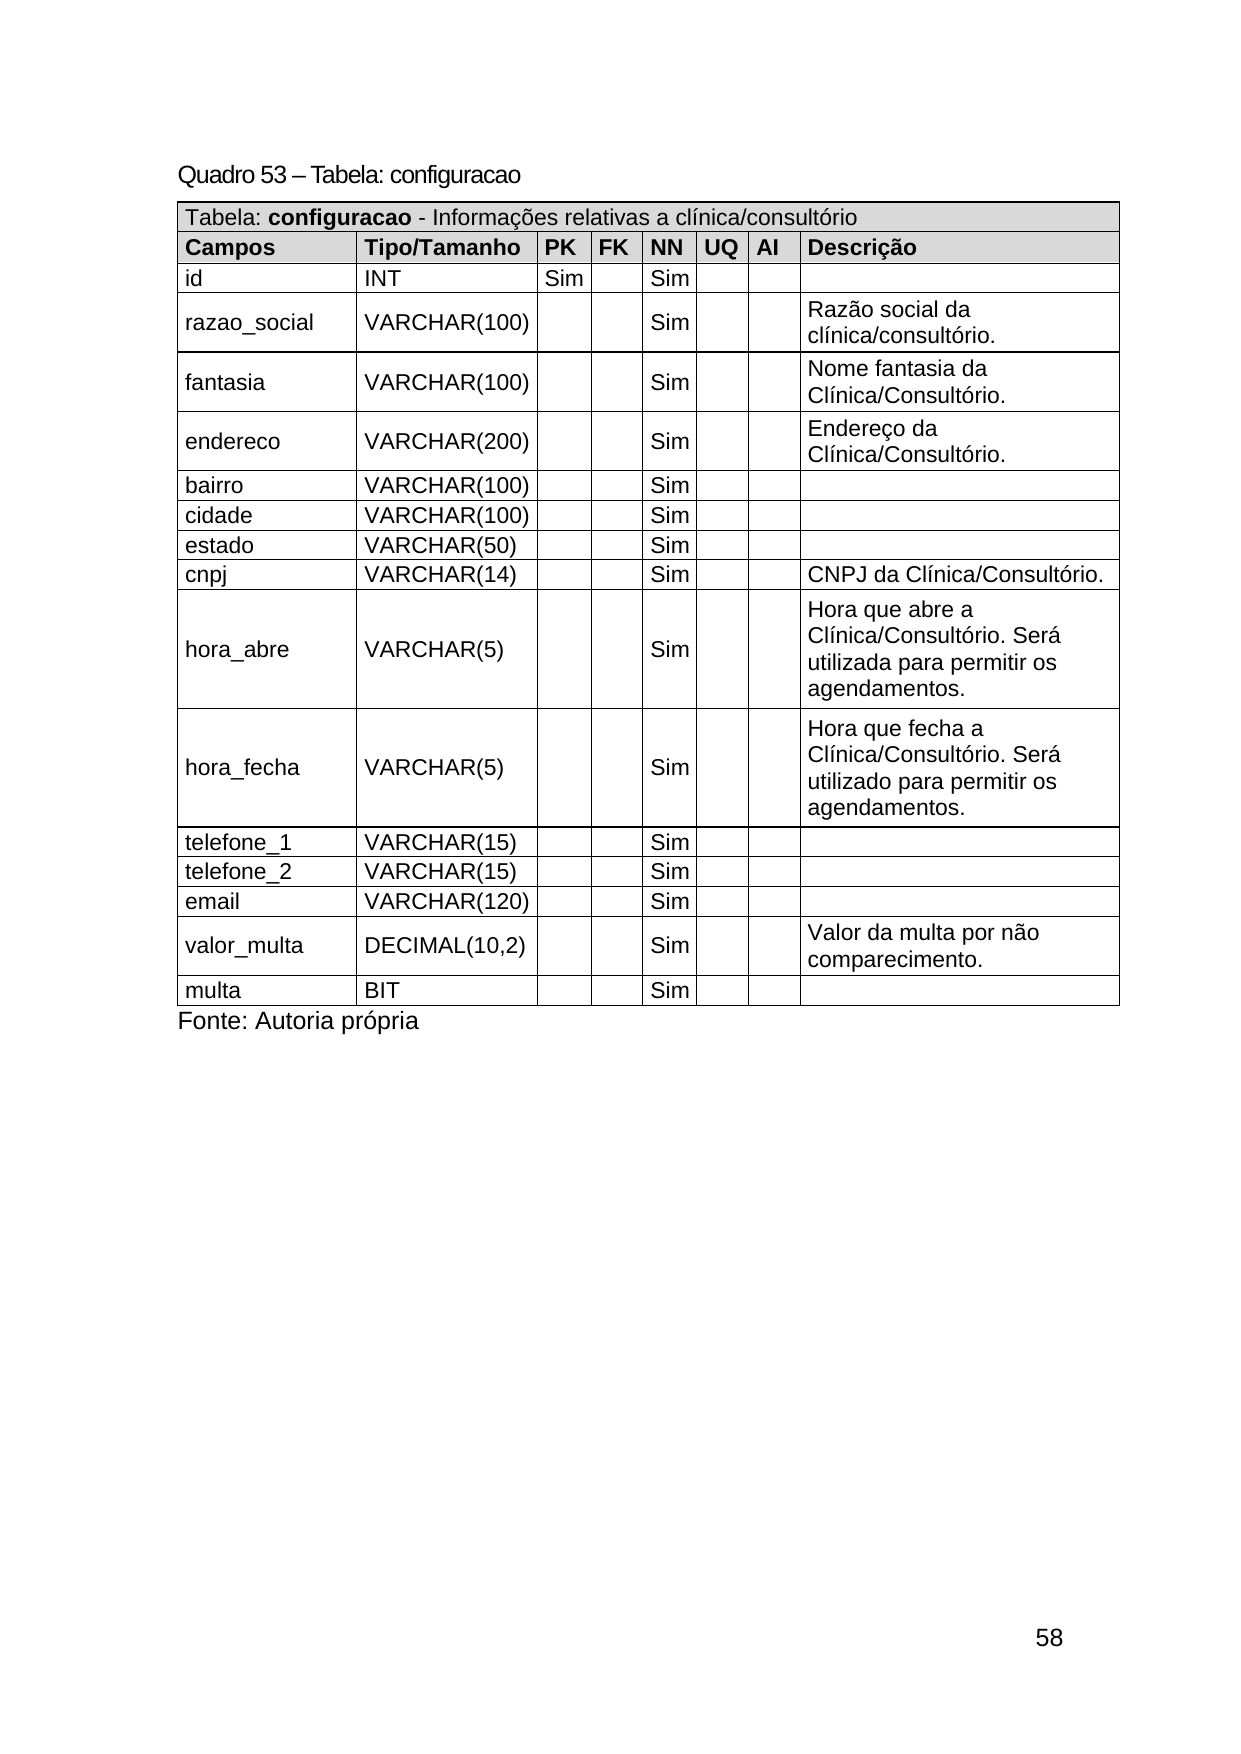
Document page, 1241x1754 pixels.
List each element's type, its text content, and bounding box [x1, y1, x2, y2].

table_cell [697, 293, 748, 351]
table_cell [592, 293, 642, 351]
table_cell [538, 709, 591, 826]
table_cell [697, 887, 748, 916]
table_cell [749, 353, 800, 411]
table_cell [697, 412, 748, 470]
table_cell [749, 857, 800, 886]
table_cell [538, 857, 591, 886]
table_cell id [178, 264, 356, 292]
table_cell [697, 264, 748, 292]
table_cell VARCHAR(5) [357, 590, 537, 708]
table_cell VARCHAR(15) [357, 828, 537, 856]
table_cell [697, 590, 748, 708]
table_cell CNPJ da Clínica/Consultório. [801, 560, 1119, 589]
table_cell [749, 501, 800, 529]
table_cell [592, 264, 642, 292]
table_cell Sim [643, 560, 696, 589]
table_cell telefone_1 [178, 828, 356, 856]
table_cell [538, 887, 591, 916]
table_cell PK [538, 232, 591, 262]
table_cell Sim [643, 471, 696, 500]
table_cell [749, 917, 800, 975]
table_cell [697, 976, 748, 1004]
table_cell [538, 917, 591, 975]
table_cell [592, 531, 642, 559]
table_cell [538, 412, 591, 470]
table_cell [592, 560, 642, 589]
table_cell VARCHAR(14) [357, 560, 537, 589]
table_cell [592, 887, 642, 916]
table_cell [749, 560, 800, 589]
table_cell AI [749, 232, 800, 262]
table_cell [697, 560, 748, 589]
table_cell Hora que fecha a Clínica/Consultório. Será utilizado para permitir os agendamentos. [801, 709, 1119, 826]
table_cell Tipo/Tamanho [357, 232, 537, 262]
table_cell [538, 501, 591, 529]
table_cell [538, 531, 591, 559]
table_cell [801, 471, 1119, 500]
table_cell [592, 917, 642, 975]
table_cell [749, 976, 800, 1004]
table_cell [592, 353, 642, 411]
table_cell [697, 353, 748, 411]
table_cell Nome fantasia da Clínica/Consultório. [801, 353, 1119, 411]
table_cell [538, 590, 591, 708]
table_cell [801, 264, 1119, 292]
table_cell [592, 501, 642, 529]
table_cell [538, 560, 591, 589]
table_cell [538, 976, 591, 1004]
table_cell [538, 471, 591, 500]
table_cell Campos [178, 232, 356, 262]
table_cell [697, 501, 748, 529]
table_cell [538, 353, 591, 411]
table_cell Sim [643, 264, 696, 292]
table_cell VARCHAR(100) [357, 293, 537, 351]
table_cell [749, 709, 800, 826]
table_cell Descrição [801, 232, 1119, 262]
table_cell Sim [643, 709, 696, 826]
table_cell INT [357, 264, 537, 292]
table_cell VARCHAR(5) [357, 709, 537, 826]
table_cell [592, 412, 642, 470]
text Fonte: Autoria própria [177, 1006, 1063, 1034]
table_cell cidade [178, 501, 356, 529]
table_cell VARCHAR(15) [357, 857, 537, 886]
table_cell [801, 976, 1119, 1004]
table_cell [749, 590, 800, 708]
table_cell cnpj [178, 560, 356, 589]
table_cell UQ [697, 232, 748, 262]
table_cell bairro [178, 471, 356, 500]
table_cell [697, 531, 748, 559]
table_cell [592, 471, 642, 500]
table_cell [538, 293, 591, 351]
table_cell [592, 857, 642, 886]
table_cell [749, 264, 800, 292]
table_cell valor_multa [178, 917, 356, 975]
table_cell [801, 828, 1119, 856]
table_cell Sim [643, 293, 696, 351]
table_cell BIT [357, 976, 537, 1004]
table_cell [592, 590, 642, 708]
table_cell [749, 412, 800, 470]
table_cell [749, 531, 800, 559]
table_header Tabela: configuracao - Informações relativas a clínica/consultório [178, 203, 1119, 231]
table_cell [801, 887, 1119, 916]
table_cell Sim [643, 531, 696, 559]
table_cell Sim [643, 501, 696, 529]
table_cell Valor da multa por não comparecimento. [801, 917, 1119, 975]
table_cell [749, 471, 800, 500]
table_cell [592, 709, 642, 826]
table_cell telefone_2 [178, 857, 356, 886]
table_cell Sim [538, 264, 591, 292]
table_cell estado [178, 531, 356, 559]
table_cell [592, 976, 642, 1004]
table_cell Sim [643, 917, 696, 975]
table_cell [697, 917, 748, 975]
table_cell [697, 709, 748, 826]
table_cell endereco [178, 412, 356, 470]
table_cell Sim [643, 887, 696, 916]
table_cell [749, 293, 800, 351]
table_cell [538, 828, 591, 856]
table_cell [749, 887, 800, 916]
table_cell email [178, 887, 356, 916]
table_cell [697, 471, 748, 500]
table_cell multa [178, 976, 356, 1004]
table_cell Endereço da Clínica/Consultório. [801, 412, 1119, 470]
table_cell [697, 857, 748, 886]
table_cell [801, 531, 1119, 559]
table_cell NN [643, 232, 696, 262]
table_cell hora_abre [178, 590, 356, 708]
table_cell VARCHAR(100) [357, 501, 537, 529]
table_cell Razão social da clínica/consultório. [801, 293, 1119, 351]
table_cell VARCHAR(100) [357, 471, 537, 500]
table_cell hora_fecha [178, 709, 356, 826]
table_cell [749, 828, 800, 856]
table_cell [697, 828, 748, 856]
table_cell Sim [643, 353, 696, 411]
table_cell Sim [643, 590, 696, 708]
title Quadro 53 – Tabela: configuracao [177, 160, 1063, 189]
table_cell VARCHAR(120) [357, 887, 537, 916]
table_cell Sim [643, 412, 696, 470]
table_cell razao_social [178, 293, 356, 351]
table_cell DECIMAL(10,2) [357, 917, 537, 975]
table_cell VARCHAR(100) [357, 353, 537, 411]
table_cell VARCHAR(50) [357, 531, 537, 559]
table_cell [592, 828, 642, 856]
table_cell Sim [643, 857, 696, 886]
table_cell [801, 857, 1119, 886]
table_cell fantasia [178, 353, 356, 411]
table_cell Hora que abre a Clínica/Consultório. Será utilizada para permitir os agendamentos. [801, 590, 1119, 708]
table_cell [801, 501, 1119, 529]
table_cell FK [592, 232, 642, 262]
table_cell Sim [643, 976, 696, 1004]
table_cell VARCHAR(200) [357, 412, 537, 470]
table_cell Sim [643, 828, 696, 856]
